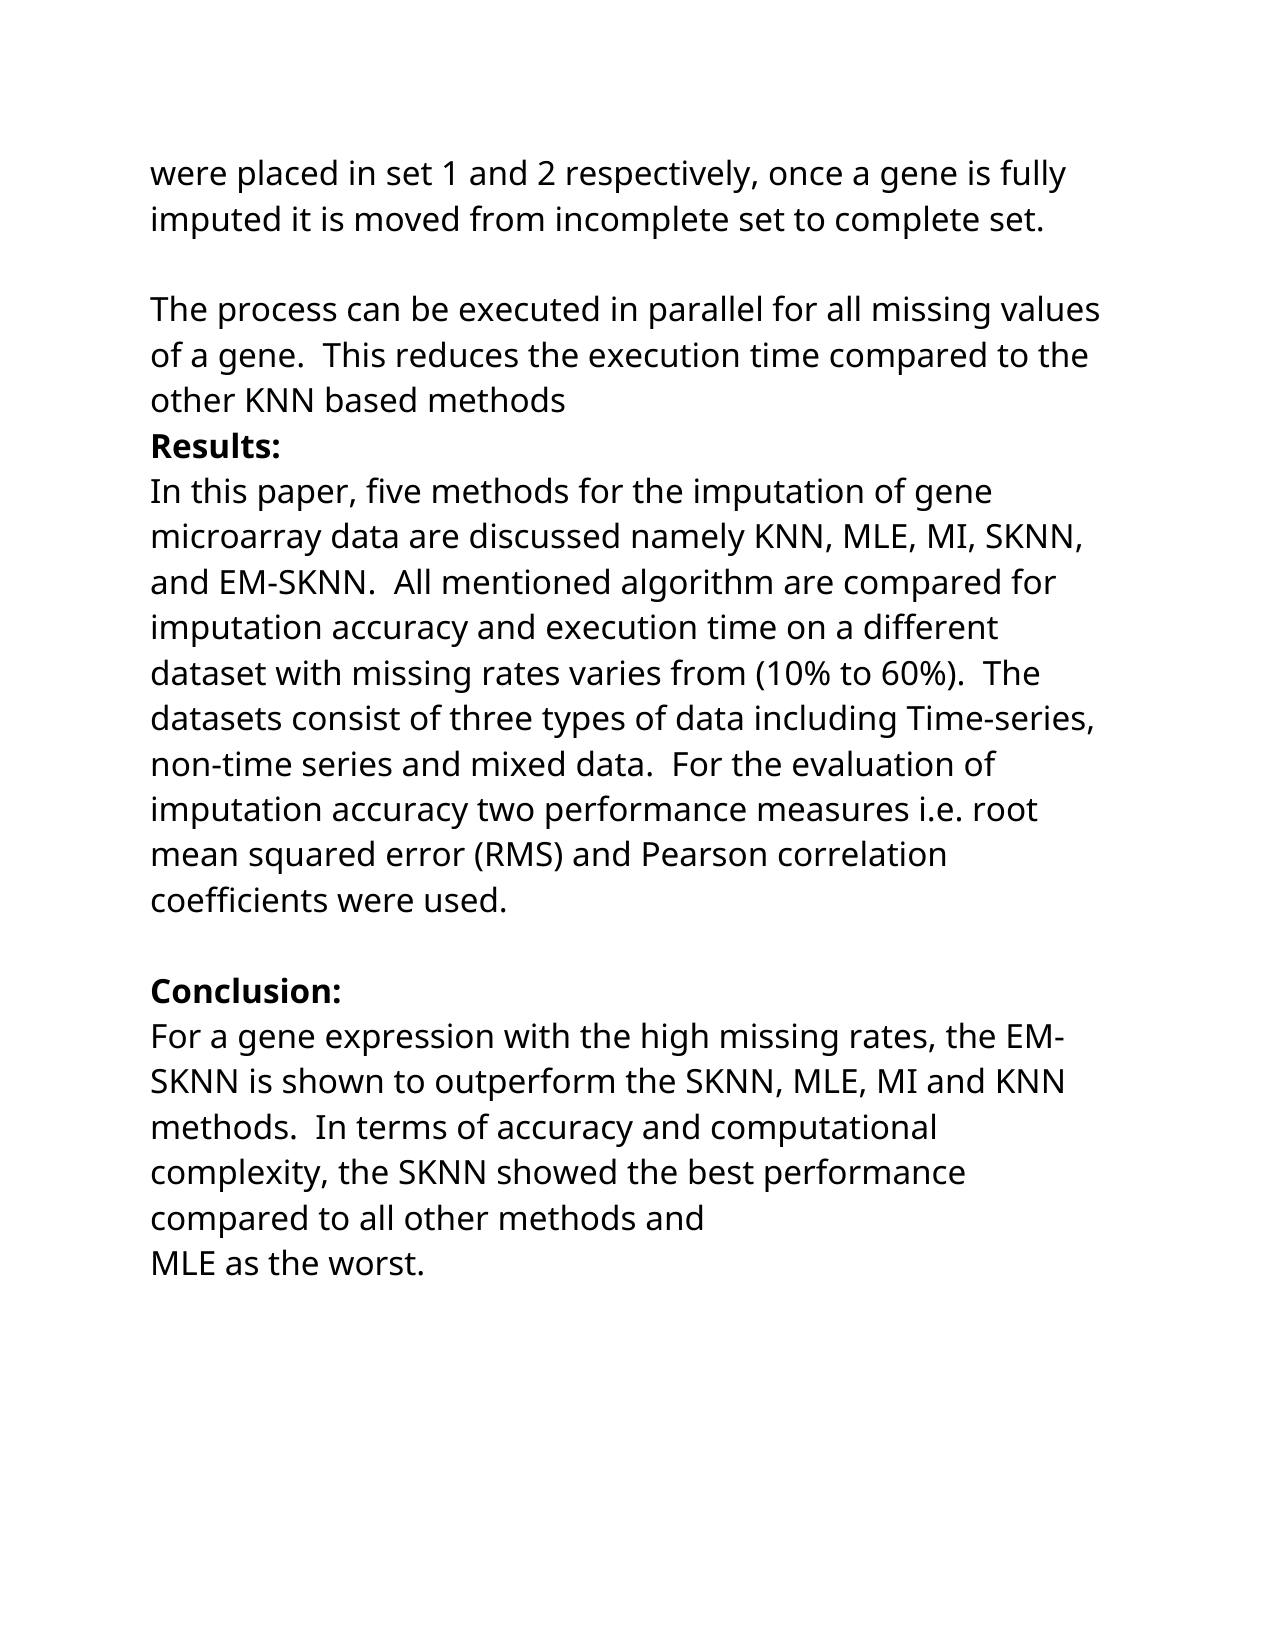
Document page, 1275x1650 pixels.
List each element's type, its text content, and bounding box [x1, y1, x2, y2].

text Conclusion: [150, 967, 1125, 1013]
text The process can be executed in parallel for all missing values of a gene. This reduces the execution time compared to the other KNN based methods [150, 286, 1125, 422]
text For a gene expression with the high missing rates, the EM-SKNN is shown to outperform the SKNN, MLE, MI and KNN methods. In terms of accuracy and computational complexity, the SKNN showed the best performance compared to all other methods and [150, 1013, 1125, 1240]
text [150, 150, 1125, 241]
text MLE as the worst. [150, 1240, 1125, 1285]
text In this paper, five methods for the imputation of gene microarray data are discussed namely KNN, MLE, MI, SKNN, and EM-SKNN. All mentioned algorithm are compared for imputation accuracy and execution time on a different dataset with missing rates varies from (10% to 60%). The datasets consist of three types of data including Time-series, non-time series and mixed data. For the evaluation of imputation accuracy two performance measures i.e. root mean squared error (RMS) and Pearson correlation coefficients were used. [150, 468, 1125, 922]
text Results: [150, 422, 1125, 468]
